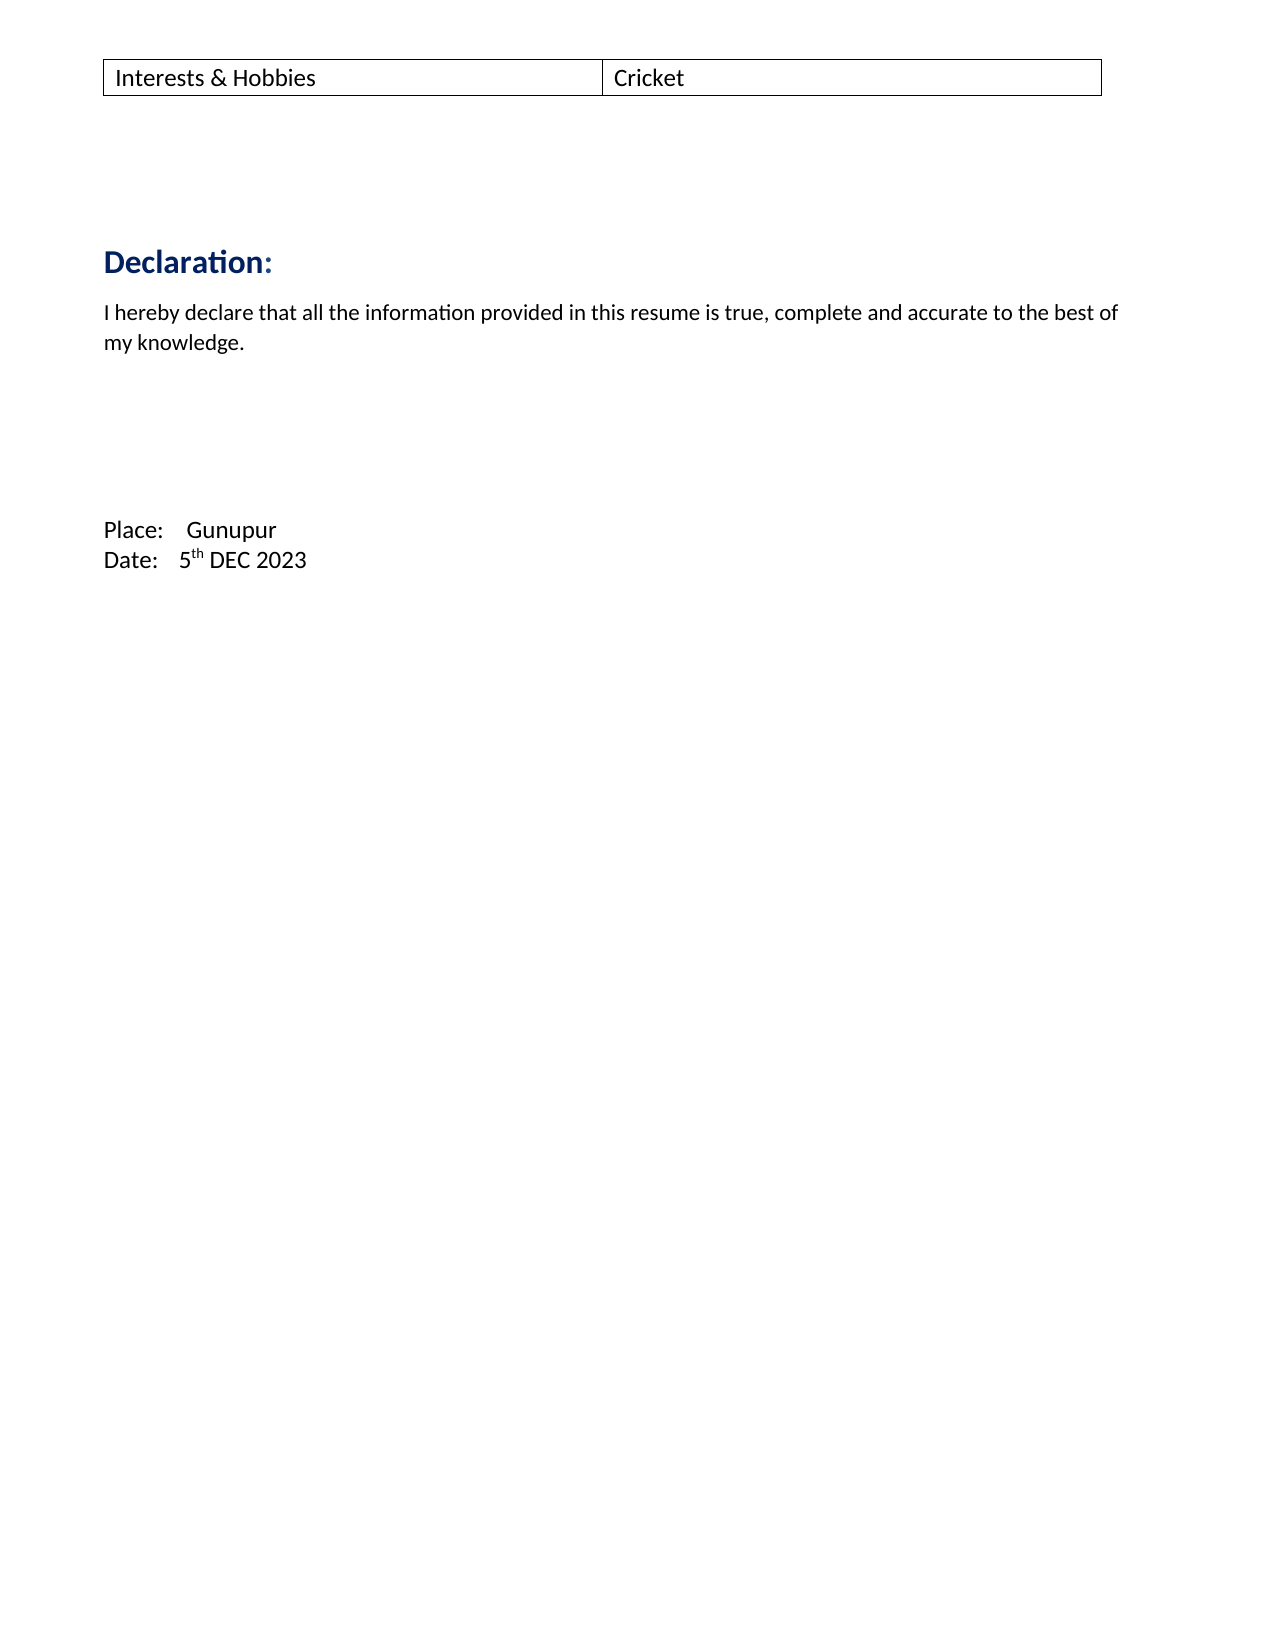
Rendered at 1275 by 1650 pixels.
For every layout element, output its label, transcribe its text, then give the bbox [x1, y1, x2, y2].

text I hereby declare that all the information provided in this resume is true, complete and accurate to the best of my knowledge. [103, 298, 1152, 357]
table_cell Interests & Hobbies [104, 60, 602, 94]
text Place: Gunupur [89, 514, 1152, 544]
text Declaration: [103, 241, 1152, 282]
table_cell Cricket [603, 60, 1101, 94]
text Date: 5th DEC 2023 [103, 544, 1152, 575]
